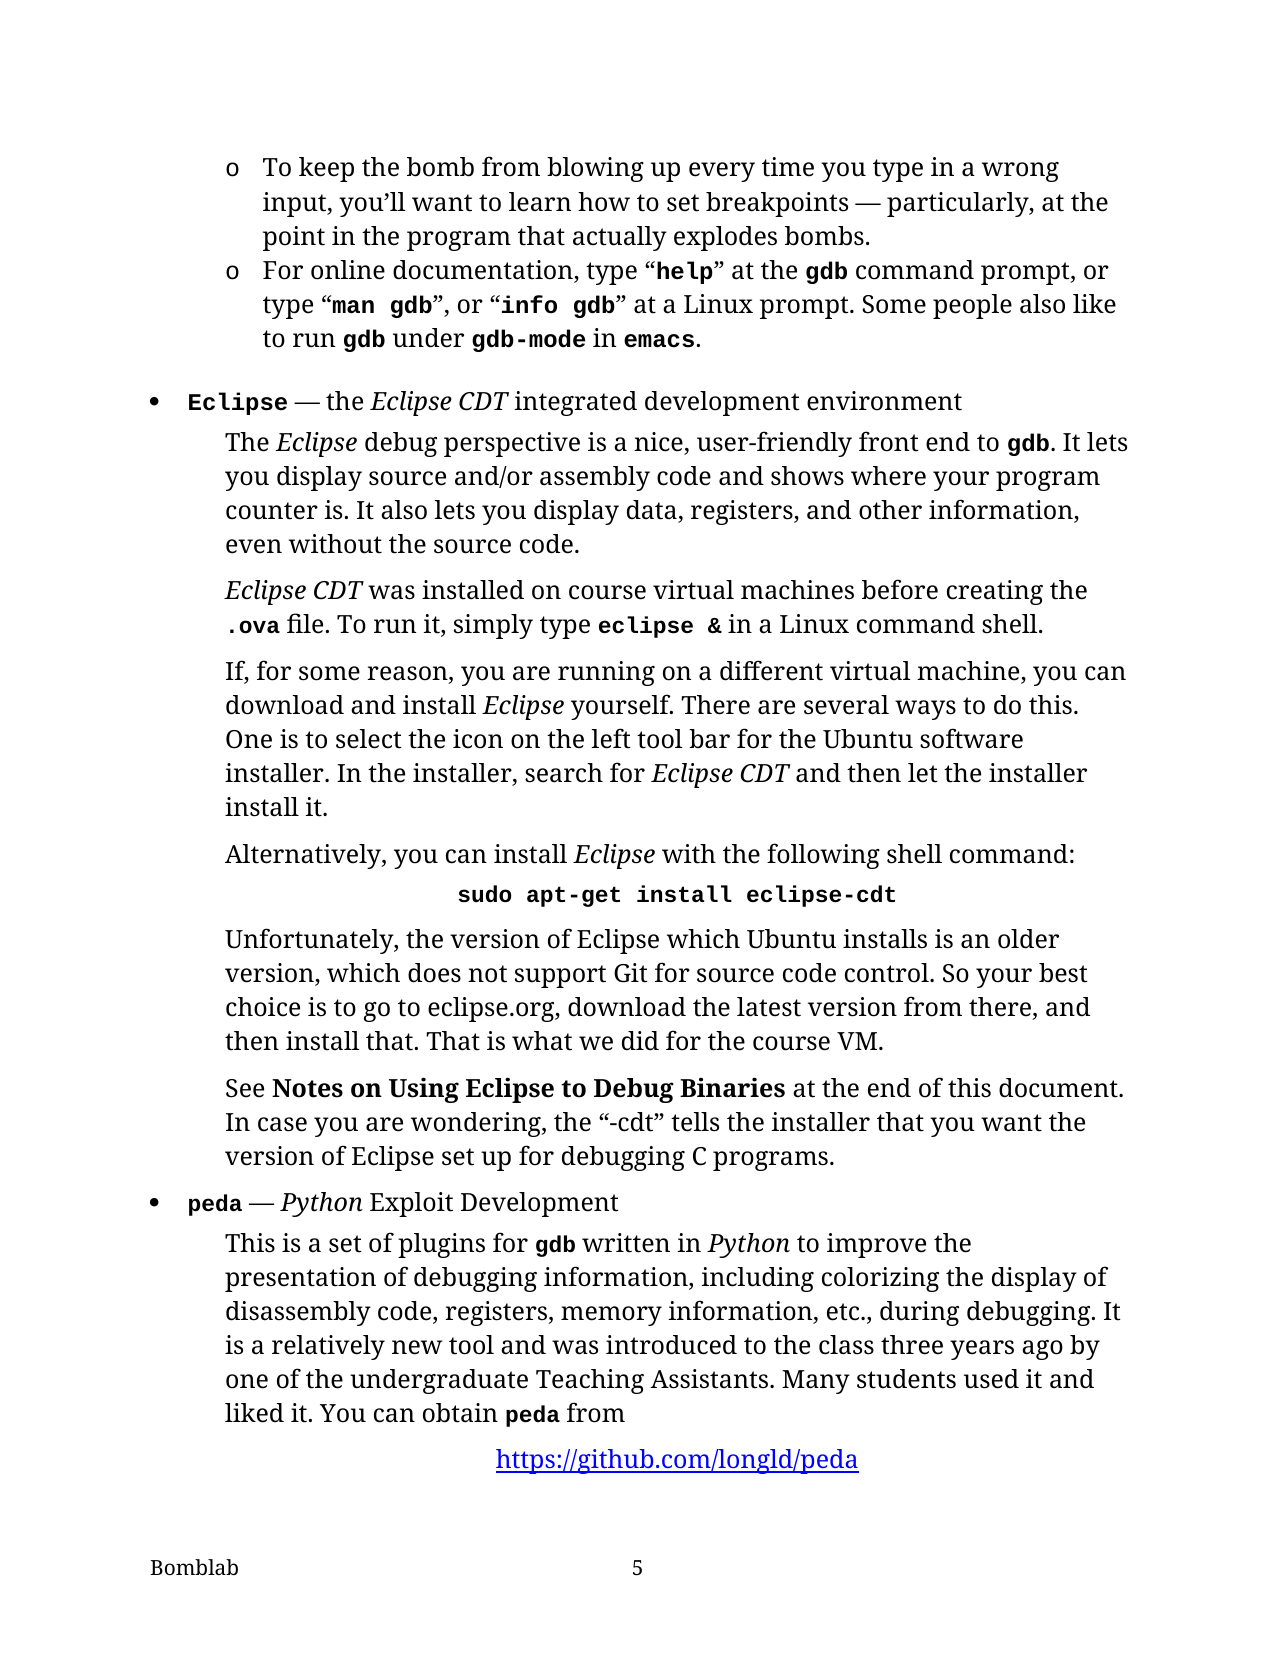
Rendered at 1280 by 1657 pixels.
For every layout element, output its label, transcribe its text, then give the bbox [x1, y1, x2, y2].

list For online documentation, type “help” at the gdb command prompt, or type “man gdb”, or “info gdb” at a Linux prompt. Some people also like to run gdb under gdb-mode in emacs. [225, 252, 1129, 355]
list Alternatively, you can install Eclipse with the following shell command: [225, 836, 1129, 871]
list To keep the bomb from blowing up every time you type in a wrong input, you’ll want to learn how to set breakpoints — particularly, at the point in the program that actually explodes bombs. [225, 150, 1129, 252]
list peda — Python Exploit Development [150, 1185, 1129, 1219]
list This is a set of plugins for gdb written in Python to improve the presentation of debugging information, including colorizing the display of disassembly code, registers, memory information, etc., during debugging. It is a relatively new tool and was introduced to the class three years ago by one of the undergraduate Teaching Assistants. Many students used it and liked it. You can obtain peda from [225, 1225, 1129, 1429]
text sudo apt-get install eclipse-cdt [225, 883, 1129, 909]
list Unfortunately, the version of Eclipse which Ubuntu installs is an older version, which does not support Git for source code control. So your best choice is to go to eclipse.org, download the latest version from there, and then install that. That is what we did for the course VM. [225, 921, 1129, 1058]
list The Eclipse debug perspective is a nice, user-friendly front end to gdb. It lets you display source and/or assembly code and shows where your program counter is. It also lets you display data, registers, and other information, even without the source code. [225, 424, 1129, 561]
list See Notes on Using Eclipse to Debug Binaries at the end of this document. In case you are wondering, the “-cdt” tells the installer that you want the version of Eclipse set up for debugging C programs. [225, 1070, 1129, 1172]
list Eclipse CDT was installed on course virtual machines before creating the .ova file. To run it, simply type eclipse & in a Linux command shell. [225, 573, 1129, 641]
list Eclipse — the Eclipse CDT integrated development environment [150, 384, 1129, 418]
list https://github.com/longld/peda [225, 1442, 1129, 1476]
list If, for some reason, you are running on a different virtual machine, you can download and install Eclipse yourself. There are several ways to do this. One is to select the icon on the left tool bar for the Ubuntu software installer. In the installer, search for Eclipse CDT and then let the installer install it. [225, 654, 1129, 824]
